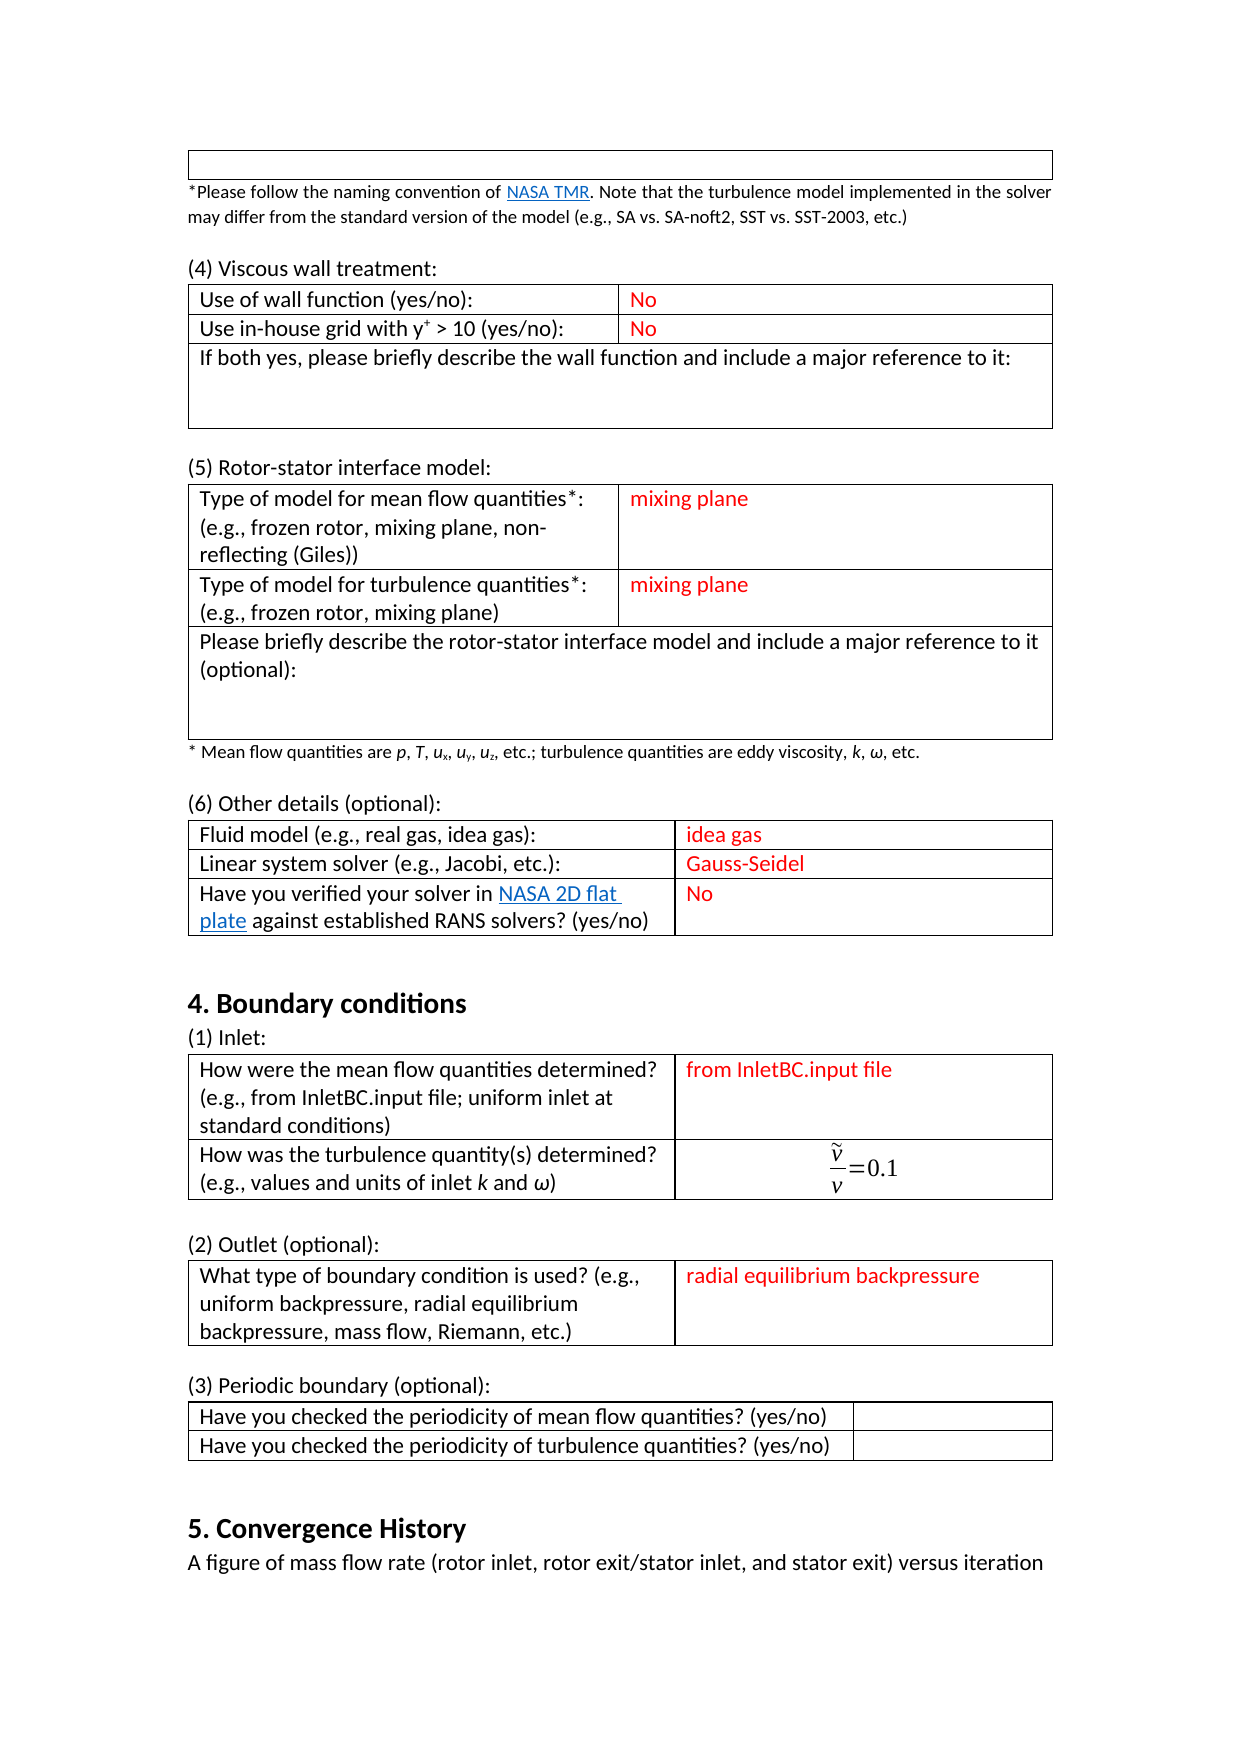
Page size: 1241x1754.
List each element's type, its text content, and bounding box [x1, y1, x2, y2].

list Boundary conditions [187, 985, 1053, 1021]
table_cell How was the turbulence quantity(s) determined? (e.g., values and units of inlet k and ω) [189, 1140, 674, 1199]
table_cell Linear system solver (e.g., Jacobi, etc.): [189, 850, 674, 878]
text * Mean flow quantities are p, T, ux, uy, uz, etc.; turbulence quantities are eddy viscosity, k, ω, etc. [187, 740, 1053, 763]
text (3) Periodic boundary (optional): [187, 1371, 1053, 1399]
table_cell Gauss-Seidel [676, 850, 1052, 878]
text (6) Other details (optional): [187, 789, 1053, 817]
table_cell [676, 1140, 1052, 1199]
table_header How were the mean flow quantities determined? (e.g., from InletBC.input file; uniform inlet at standard conditions) [189, 1055, 674, 1139]
text (4) Viscous wall treatment: [187, 254, 1053, 282]
table_header idea gas [676, 821, 1052, 848]
table_header from InletBC.input file [676, 1055, 1052, 1139]
table_cell Please briefly describe the rotor-stator interface model and include a major reference to it (optional): [189, 627, 1052, 739]
table_cell Have you verified your solver in NASA 2D flat plate against established RANS solvers? (yes/no) [189, 879, 674, 935]
table_header Have you checked the periodicity of mean flow quantities? (yes/no) [189, 1403, 853, 1430]
list Convergence History [187, 1510, 1053, 1546]
table_cell No [676, 879, 1052, 935]
table_header No [619, 285, 1052, 313]
text (1) Inlet: [187, 1023, 1053, 1052]
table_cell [189, 151, 1052, 179]
table_header Fluid model (e.g., real gas, idea gas): [189, 821, 674, 848]
text (5) Rotor-stator interface model: [187, 453, 1053, 481]
table_header Type of model for mean flow quantities*: (e.g., frozen rotor, mixing plane, non-reflecting (Giles)) [189, 485, 618, 569]
table_cell If both yes, please briefly describe the wall function and include a major reference to it: [189, 344, 1052, 428]
text (2) Outlet (optional): [187, 1230, 1053, 1258]
table_header Use of wall function (yes/no): [189, 285, 618, 313]
table_header What type of boundary condition is used? (e.g., uniform backpressure, radial equilibrium backpressure, mass flow, Riemann, etc.) [189, 1261, 674, 1345]
table_cell Type of model for turbulence quantities*: (e.g., frozen rotor, mixing plane) [189, 570, 618, 626]
text *Please follow the naming convention of NASA TMR. Note that the turbulence model implemented in the solver may differ from the standard version of the model (e.g., SA vs. SA-noft2, SST vs. SST-2003, etc.) [187, 180, 1053, 228]
table_header mixing plane [619, 485, 1052, 569]
table_cell Have you checked the periodicity of turbulence quantities? (yes/no) [189, 1431, 853, 1459]
table_cell Use in-house grid with y+ > 10 (yes/no): [189, 315, 618, 342]
text A figure of mass flow rate (rotor inlet, rotor exit/stator inlet, and stator exit) versus iteration [187, 1548, 1053, 1576]
table_cell No [619, 315, 1052, 342]
table_header radial equilibrium backpressure [676, 1261, 1052, 1345]
table_cell mixing plane [619, 570, 1052, 626]
table_header [854, 1403, 1052, 1430]
table_cell [854, 1431, 1052, 1459]
